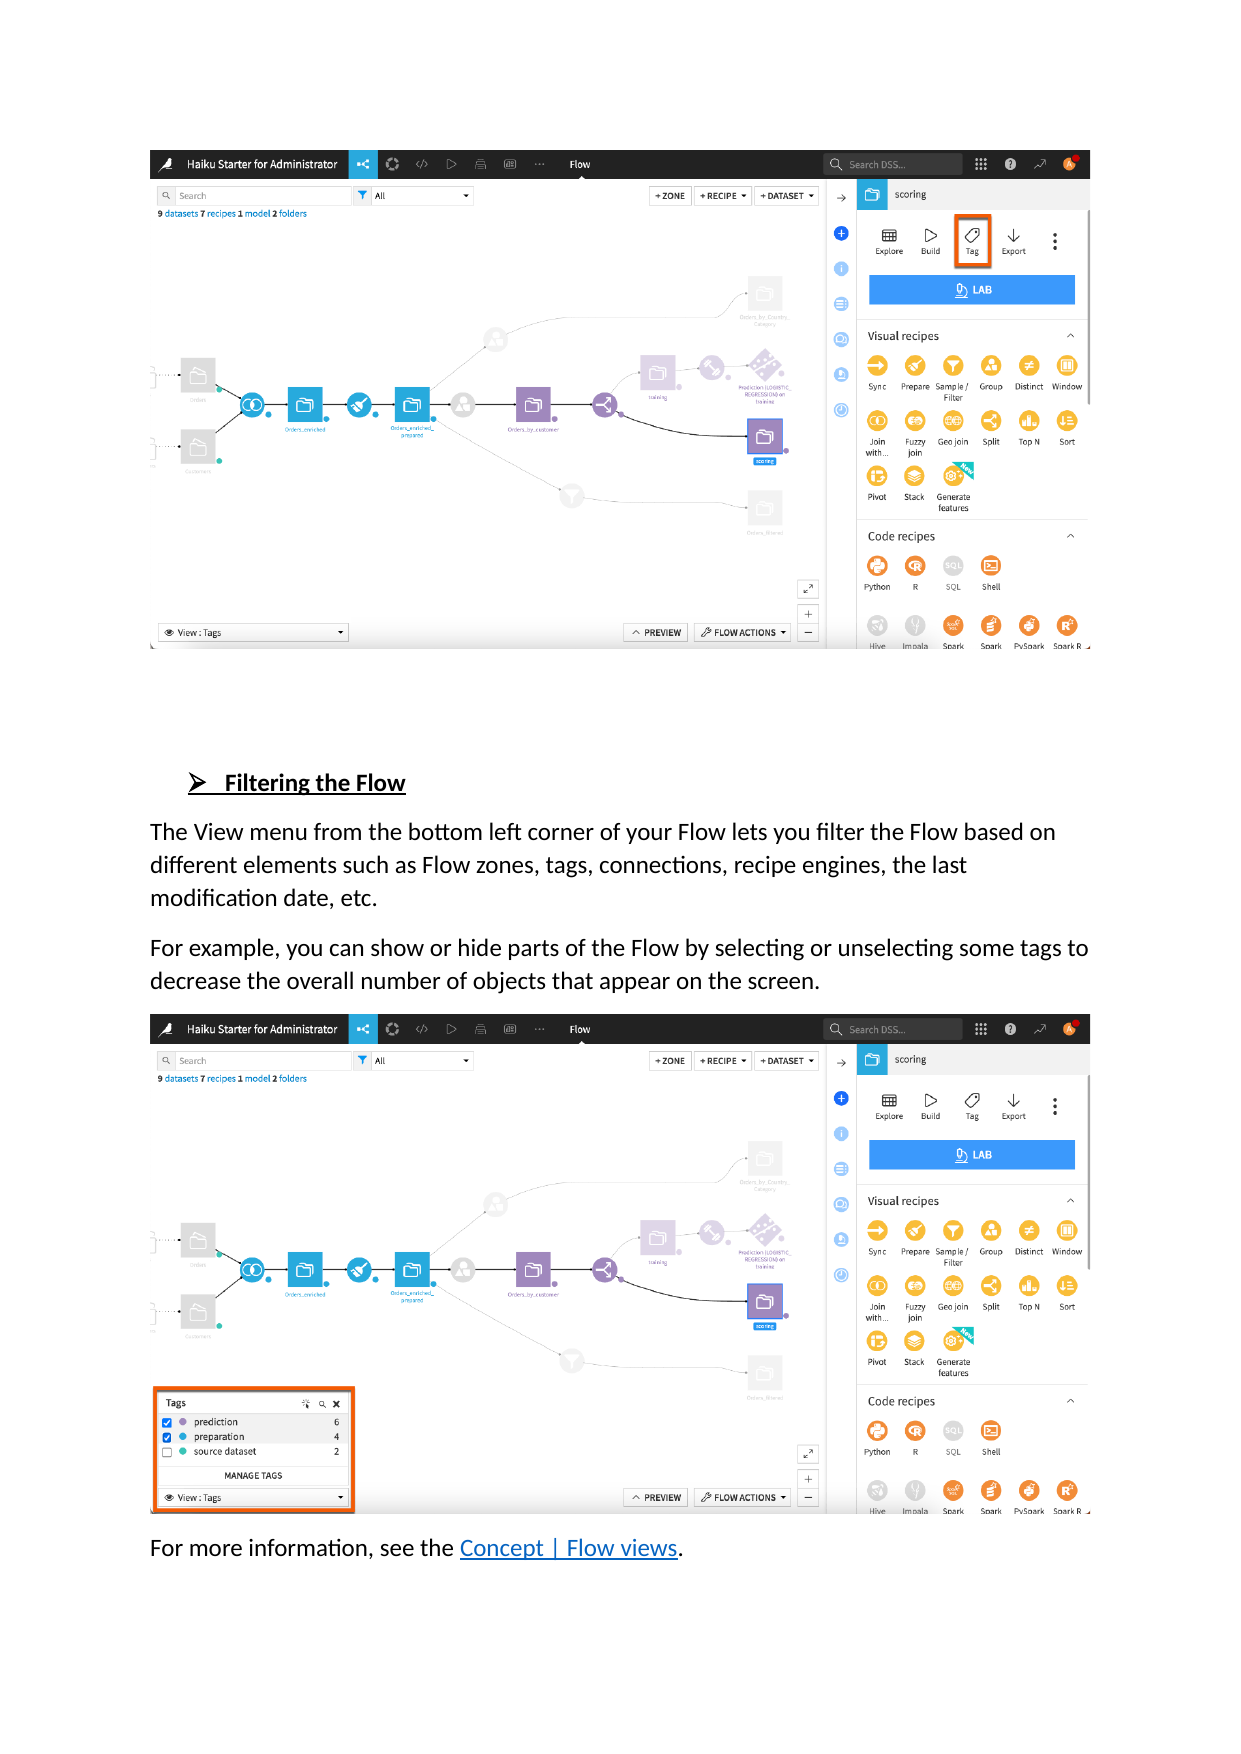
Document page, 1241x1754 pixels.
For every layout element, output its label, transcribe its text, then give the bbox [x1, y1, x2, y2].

picture [150, 1014, 1091, 1514]
list Filtering the Flow [187, 767, 1090, 797]
picture [150, 150, 1091, 649]
text For more information, see the Concept | Flow views. [150, 1532, 1090, 1563]
text The View menu from the bottom left corner of your Flow lets you filter the Flow based on different elements such as Flow zones, tags, connections, recipe engines, the last modification date, etc. [150, 816, 1090, 913]
text For example, you can show or hide parts of the Flow by selecting or unselecting some tags to decrease the overall number of objects that appear on the screen. [150, 932, 1090, 995]
